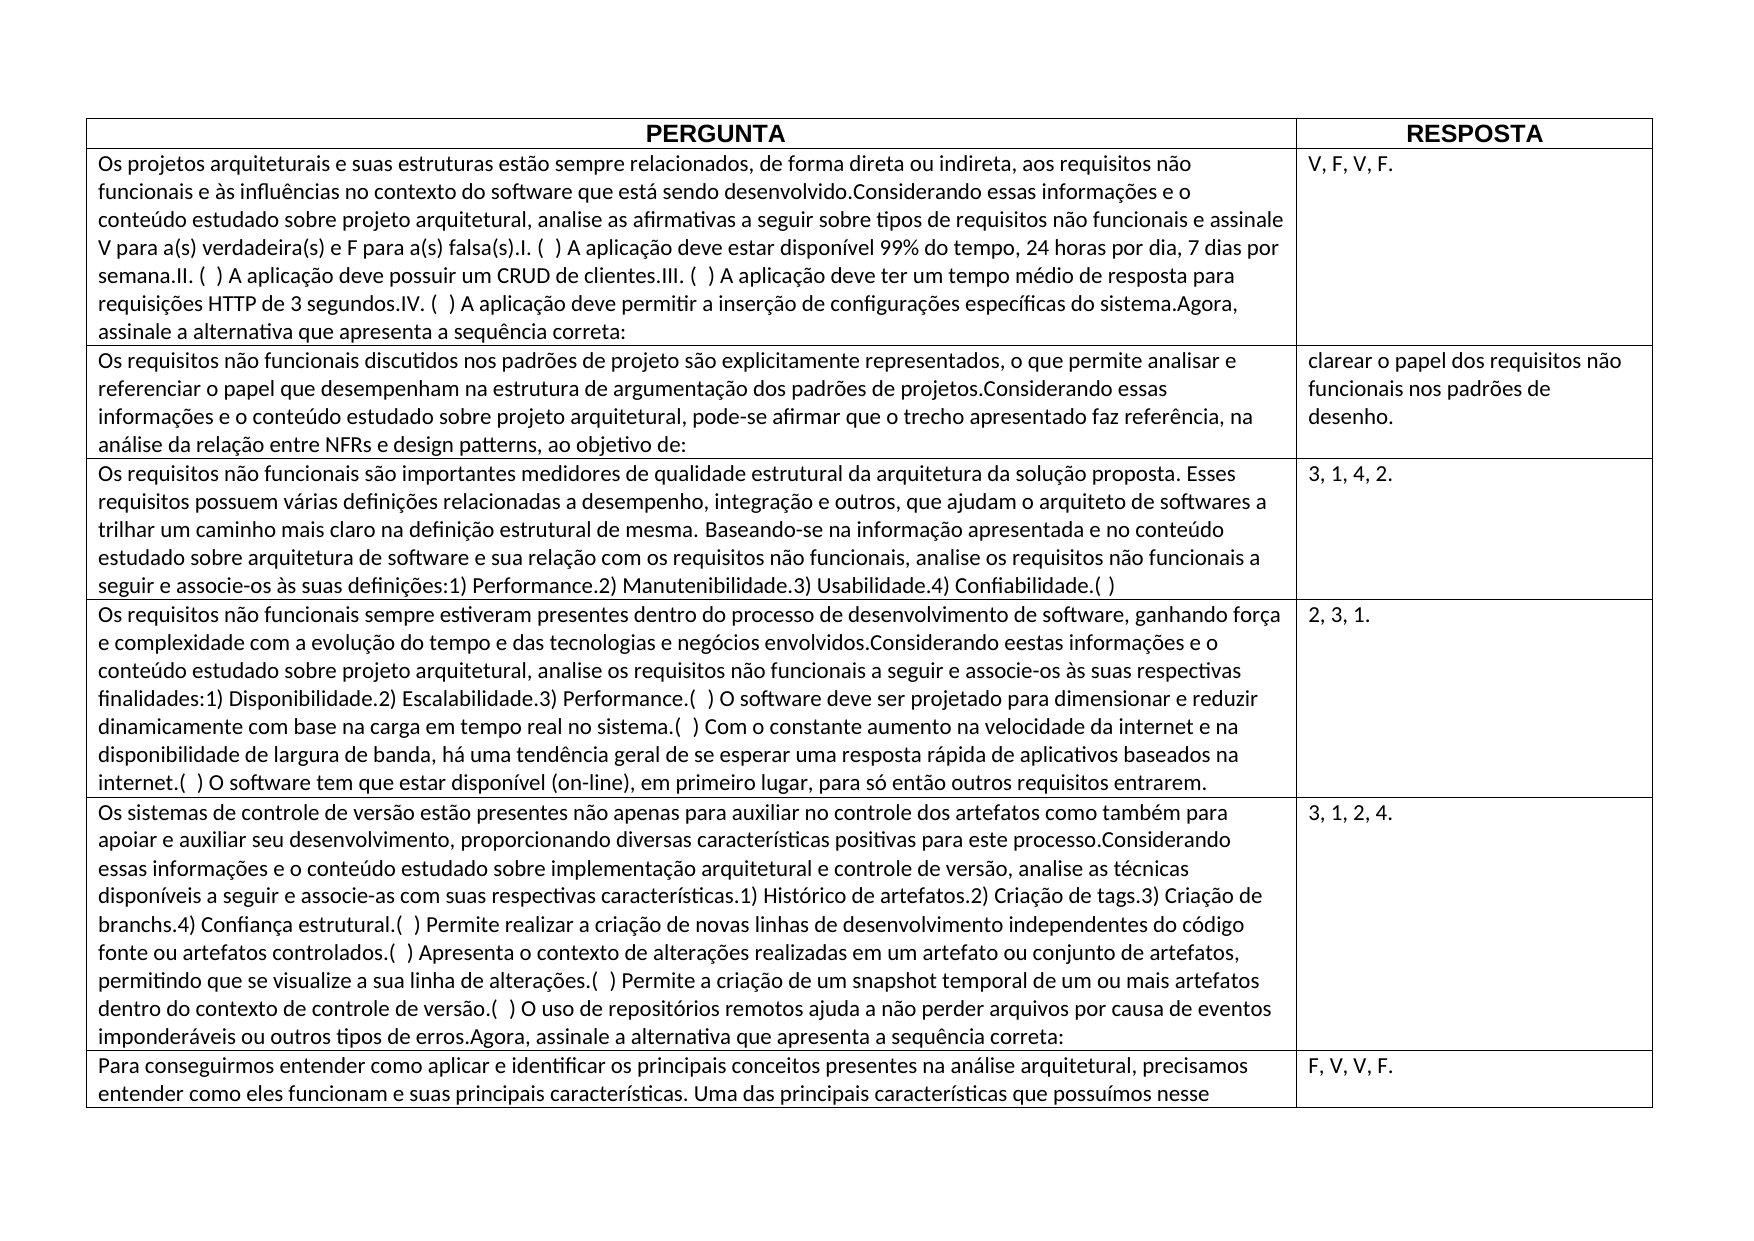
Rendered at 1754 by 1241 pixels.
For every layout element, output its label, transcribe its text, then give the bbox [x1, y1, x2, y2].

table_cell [87, 1051, 1296, 1107]
table_cell Os projetos arquiteturais e suas estruturas estão sempre relacionados, de forma direta ou indireta, aos requisitos não funcionais e às influências no contexto do software que está sendo desenvolvido.Considerando essas informações e o conteúdo estudado sobre projeto arquitetural, analise as afirmativas a seguir sobre tipos de requisitos não funcionais e assinale V para a(s) verdadeira(s) e F para a(s) falsa(s).I. ( ) A aplicação deve estar disponível 99% do tempo, 24 horas por dia, 7 dias por semana.II. ( ) A aplicação deve possuir um CRUD de clientes.III. ( ) A aplicação deve ter um tempo médio de resposta para requisições HTTP de 3 segundos.IV. ( ) A aplicação deve permitir a inserção de configurações específicas do sistema.Agora, assinale a alternativa que apresenta a sequência correta: [87, 149, 1296, 345]
table_cell 3, 1, 4, 2. [1297, 459, 1652, 599]
table_cell 3, 1, 2, 4. [1297, 798, 1652, 1050]
table_header PERGUNTA [87, 119, 1296, 148]
table_cell Os requisitos não funcionais são importantes medidores de qualidade estrutural da arquitetura da solução proposta. Esses requisitos possuem várias definições relacionadas a desempenho, integração e outros, que ajudam o arquiteto de softwares a trilhar um caminho mais claro na definição estrutural de mesma. Baseando-se na informação apresentada e no conteúdo estudado sobre arquitetura de software e sua relação com os requisitos não funcionais, analise os requisitos não funcionais a seguir e associe-os às suas definições:1) Performance.2) Manutenibilidade.3) Usabilidade.4) Confiabilidade.( ) [87, 459, 1296, 599]
table_cell Os sistemas de controle de versão estão presentes não apenas para auxiliar no controle dos artefatos como também para apoiar e auxiliar seu desenvolvimento, proporcionando diversas características positivas para este processo.Considerando essas informações e o conteúdo estudado sobre implementação arquitetural e controle de versão, analise as técnicas disponíveis a seguir e associe-as com suas respectivas características.1) Histórico de artefatos.2) Criação de tags.3) Criação de branchs.4) Confiança estrutural.( ) Permite realizar a criação de novas linhas de desenvolvimento independentes do código fonte ou artefatos controlados.( ) Apresenta o contexto de alterações realizadas em um artefato ou conjunto de artefatos, permitindo que se visualize a sua linha de alterações.( ) Permite a criação de um snapshot temporal de um ou mais artefatos dentro do contexto de controle de versão.( ) O uso de repositórios remotos ajuda a não perder arquivos por causa de eventos imponderáveis ou outros tipos de erros.Agora, assinale a alternativa que apresenta a sequência correta: [87, 798, 1296, 1050]
table_cell Os requisitos não funcionais discutidos nos padrões de projeto são explicitamente representados, o que permite analisar e referenciar o papel que desempenham na estrutura de argumentação dos padrões de projetos.Considerando essas informações e o conteúdo estudado sobre projeto arquitetural, pode-se afirmar que o trecho apresentado faz referência, na análise da relação entre NFRs e design patterns, ao objetivo de: [87, 346, 1296, 458]
table_cell 2, 3, 1. [1297, 600, 1652, 797]
table_cell clarear o papel dos requisitos não funcionais nos padrões de desenho. [1297, 346, 1652, 458]
table_cell V, F, V, F. [1297, 149, 1652, 345]
table_cell Os requisitos não funcionais sempre estiveram presentes dentro do processo de desenvolvimento de software, ganhando força e complexidade com a evolução do tempo e das tecnologias e negócios envolvidos.Considerando eestas informações e o conteúdo estudado sobre projeto arquitetural, analise os requisitos não funcionais a seguir e associe-os às suas respectivas finalidades:1) Disponibilidade.2) Escalabilidade.3) Performance.( ) O software deve ser projetado para dimensionar e reduzir dinamicamente com base na carga em tempo real no sistema.( ) Com o constante aumento na velocidade da internet e na disponibilidade de largura de banda, há uma tendência geral de se esperar uma resposta rápida de aplicativos baseados na internet.( ) O software tem que estar disponível (on-line), em primeiro lugar, para só então outros requisitos entrarem. [87, 600, 1296, 797]
table_header RESPOSTA [1297, 119, 1652, 148]
table_cell F, V, V, F. [1297, 1051, 1652, 1107]
